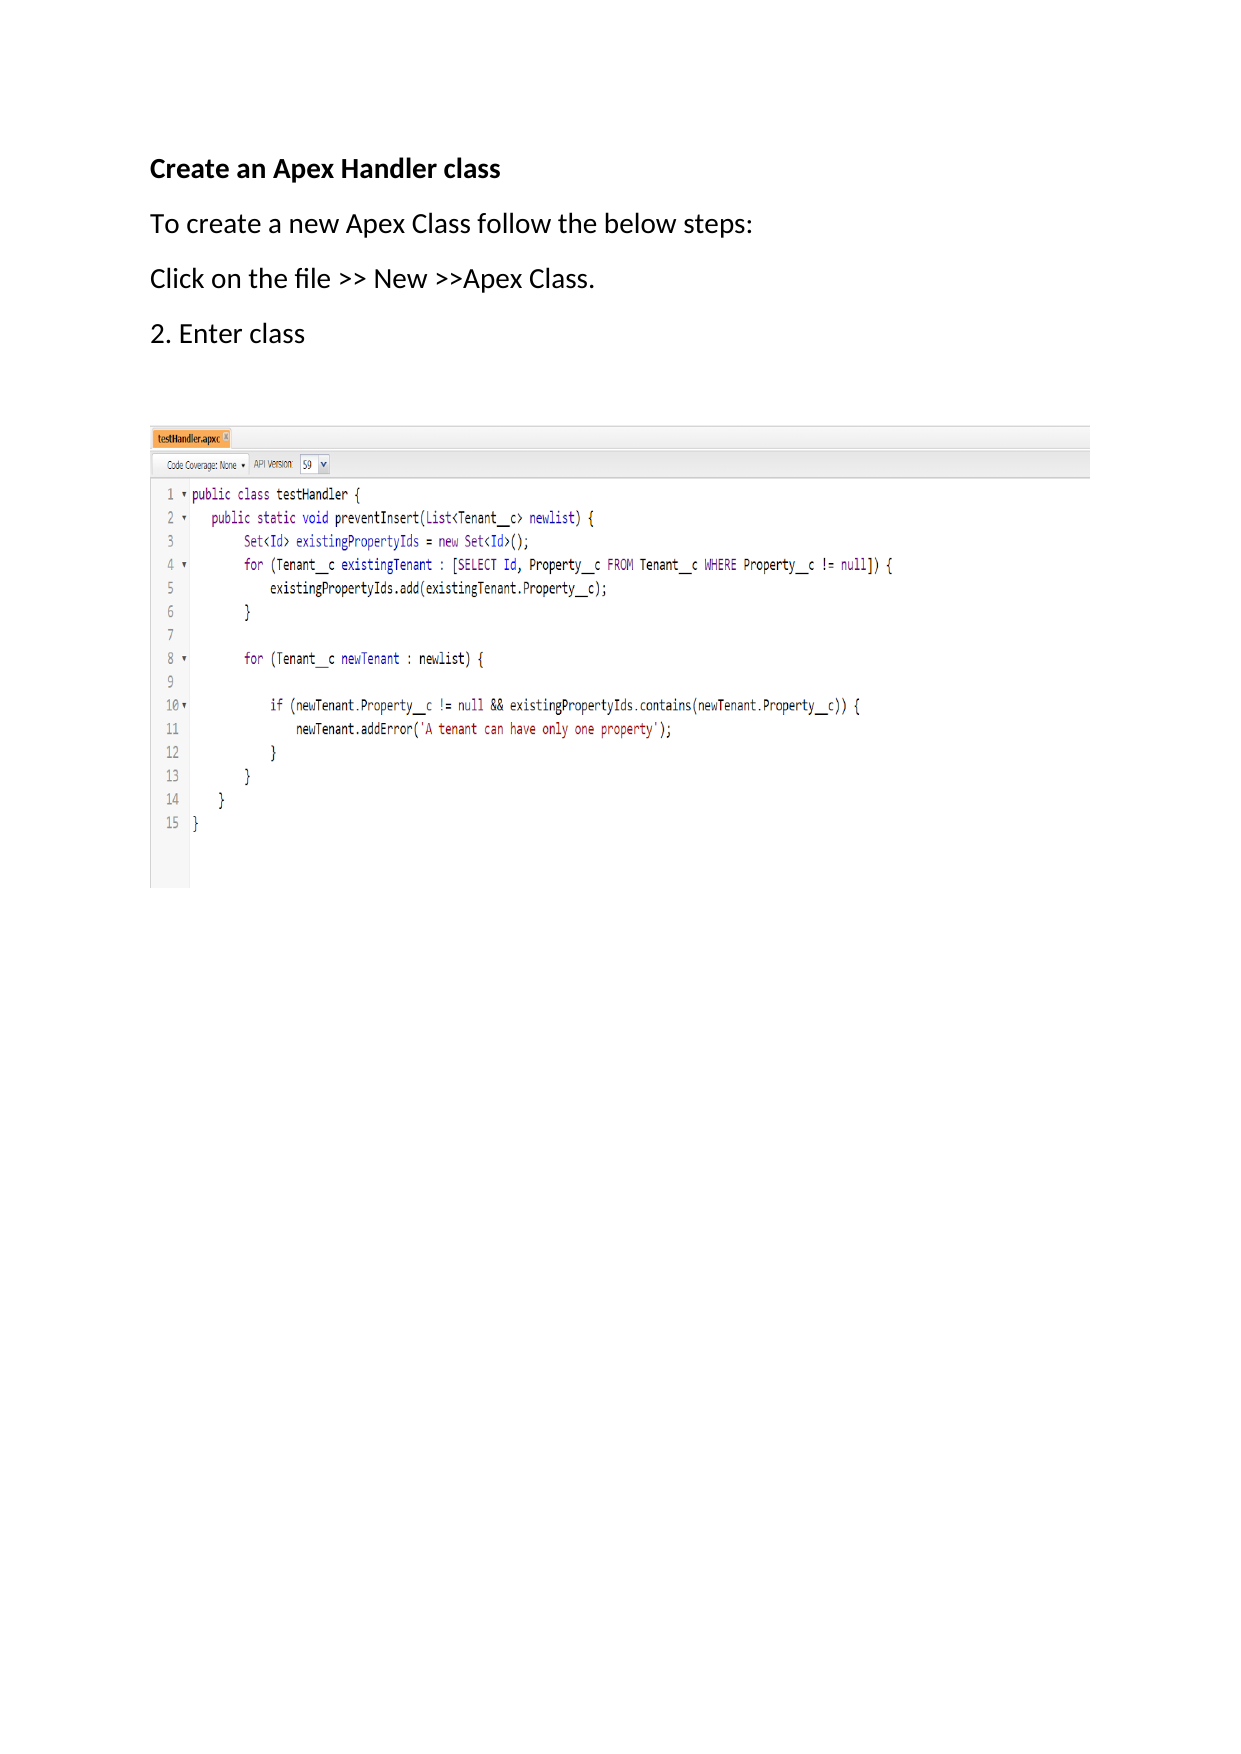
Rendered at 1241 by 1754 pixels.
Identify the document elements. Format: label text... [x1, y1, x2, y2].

picture [150, 425, 1090, 888]
text Click on the file >> New >>Apex Class. [150, 260, 1090, 296]
text To create a new Apex Class follow the below steps: [150, 205, 1090, 241]
text Create an Apex Handler class [150, 150, 1090, 186]
text 2. Enter class [150, 315, 1090, 351]
